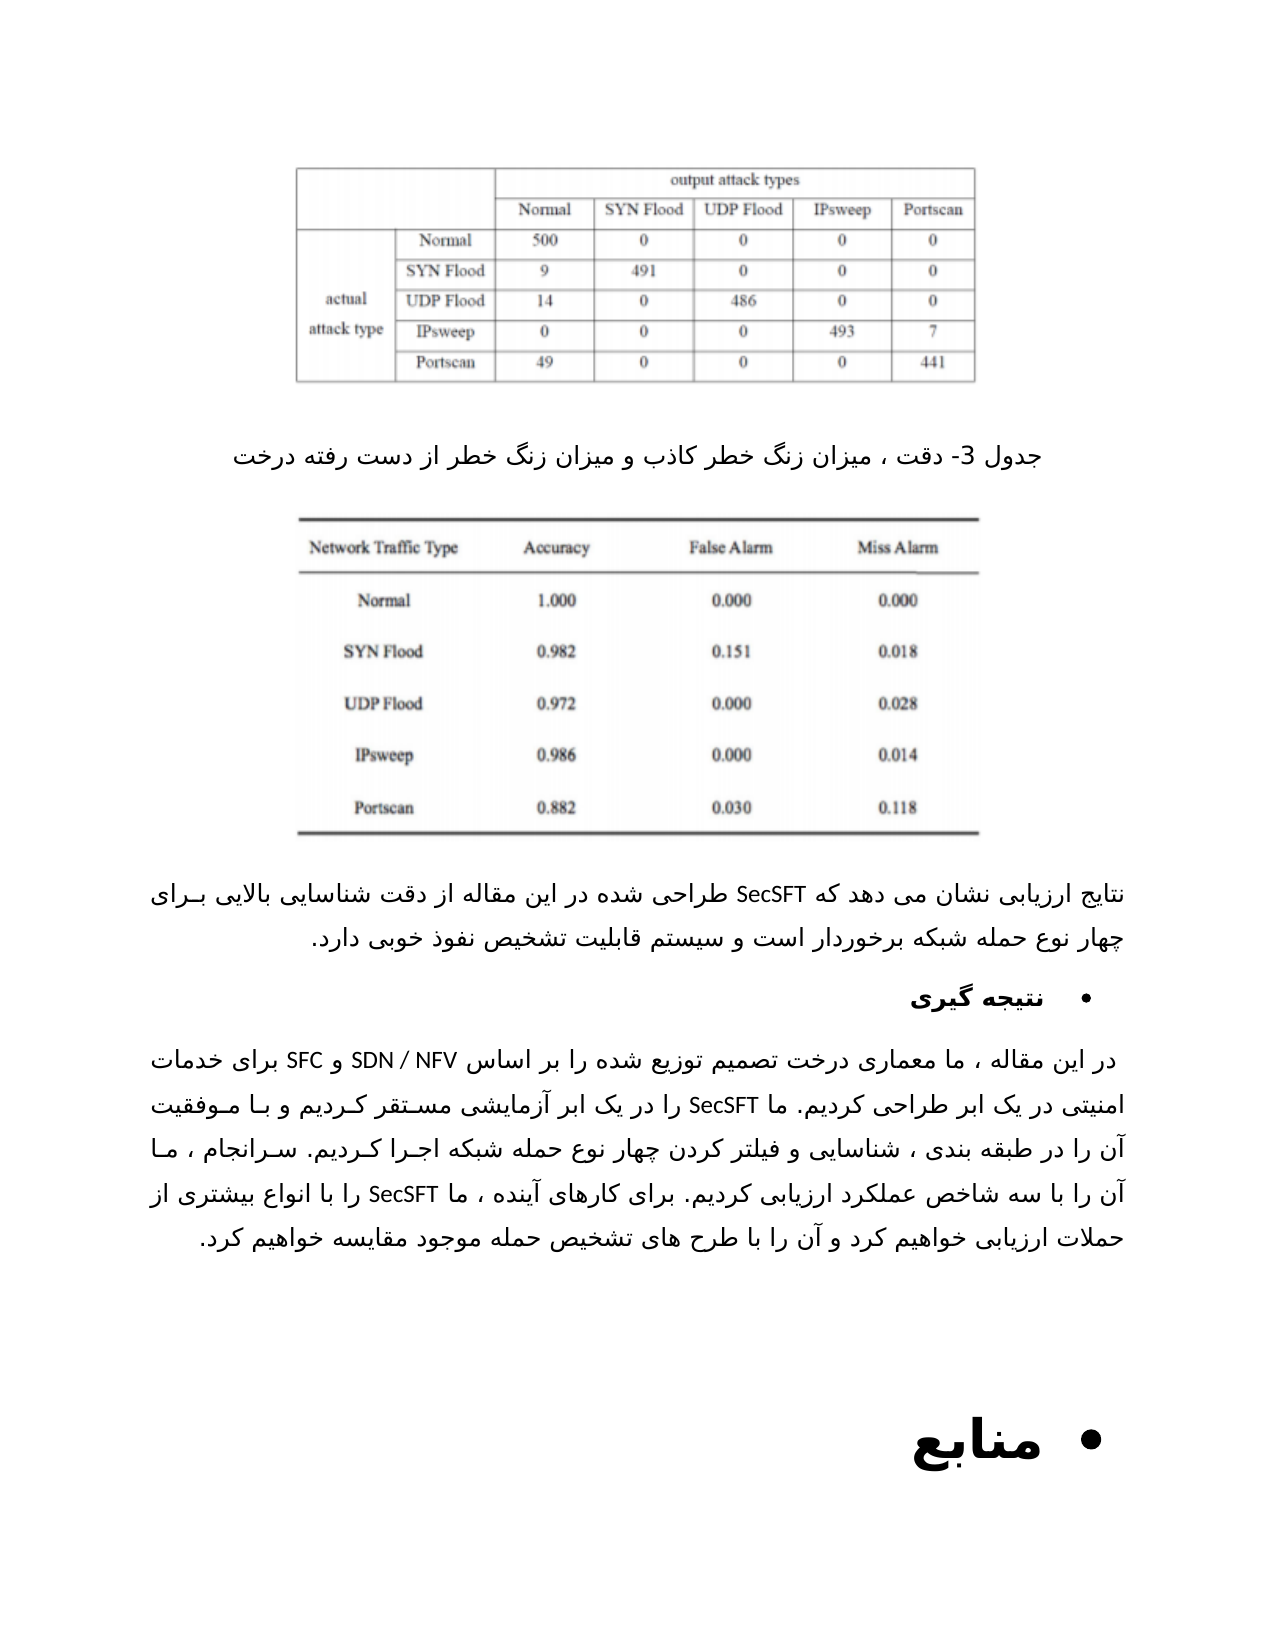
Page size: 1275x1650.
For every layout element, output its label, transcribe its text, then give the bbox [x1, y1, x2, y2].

list نتیجه گیری [150, 983, 1082, 1013]
picture [282, 150, 993, 411]
text در این مقاله ، ما معماری درخت تصمیم توزیع شده را بر اساس SDN / NFV و SFC برای خدمات امنیتی در یک ابر طراحی کردیم. ما SecSFT را در یک ابر آزمایشی مستقر کردیم و با موفقیت آن را در طبقه بندی ، شناسایی و فیلتر کردن چهار نوع حمله شبکه اجرا کردیم. سرانجام ، ما آن را با سه شاخص عملکرد ارزیابی کردیم. برای کارهای آینده ، ما SecSFT را با انواع بیشتری از حملات ارزیابی خواهیم کرد و آن را با طرح های تشخیص حمله موجود مقایسه خواهیم کرد. [150, 1044, 1125, 1252]
text نتایج ارزیابی نشان می دهد که SecSFT طراحی شده در این مقاله از دقت شناسایی بالایی برای چهار نوع حمله شبکه برخوردار است و سیستم قابلیت تشخیص نفوذ خوبی دارد. [150, 878, 1125, 952]
text جدول 3- دقت ، میزان زنگ خطر کاذب و میزان زنگ خطر از دست رفته درخت [150, 442, 1125, 471]
picture [277, 502, 998, 848]
list منابع [150, 1408, 1082, 1471]
